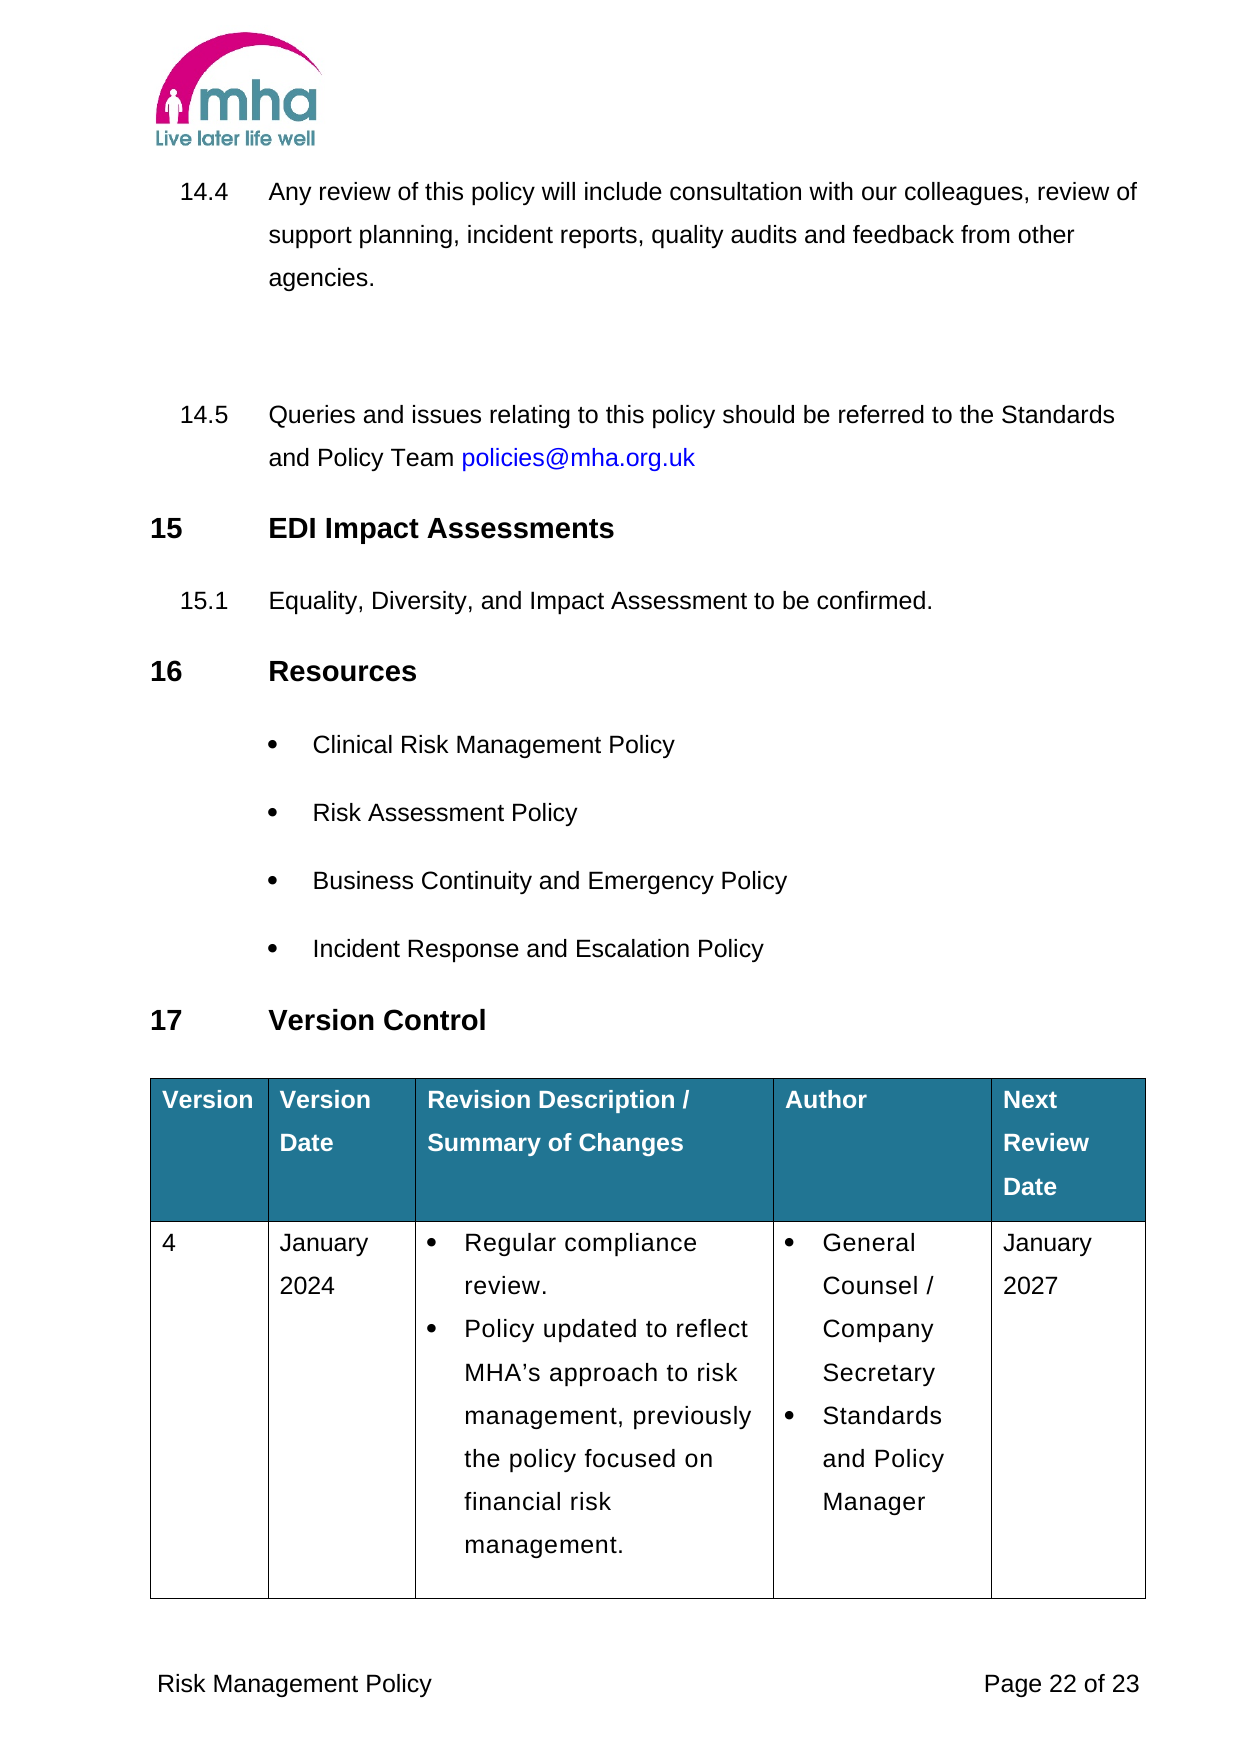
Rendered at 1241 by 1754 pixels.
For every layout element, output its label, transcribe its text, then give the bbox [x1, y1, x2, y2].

table_cell January 2024 [269, 1222, 415, 1598]
list Business Continuity and Emergency Policy [268, 866, 1146, 895]
subtitle Resources [150, 654, 1146, 688]
table_header Revision Description / Summary of Changes [416, 1079, 773, 1221]
list Risk Assessment Policy [268, 798, 1146, 827]
text Queries and issues relating to this policy should be referred to the Standards and Policy Team policies@mha.org.uk [179, 400, 1146, 472]
picture [150, 25, 327, 150]
table_header Next Review Date [992, 1079, 1145, 1221]
table_header Author [774, 1079, 991, 1221]
subtitle EDI Impact Assessments [150, 511, 1146, 544]
text Equality, Diversity, and Impact Assessment to be confirmed. [179, 586, 1146, 615]
list Incident Response and Escalation Policy [268, 934, 1146, 963]
table_cell January 2027 [992, 1222, 1145, 1598]
text Any review of this policy will include consultation with our colleagues, review of support planning, incident reports, quality audits and feedback from other agencies. [179, 177, 1146, 292]
table_cell General Counsel / Company Secretary Standards and Policy Manager [774, 1222, 991, 1598]
table_header Version Date [269, 1079, 415, 1221]
subtitle Version Control [150, 1003, 1146, 1036]
list Clinical Risk Management Policy [268, 730, 1146, 758]
table_cell 4 [151, 1222, 268, 1598]
table_header Version [151, 1079, 268, 1221]
